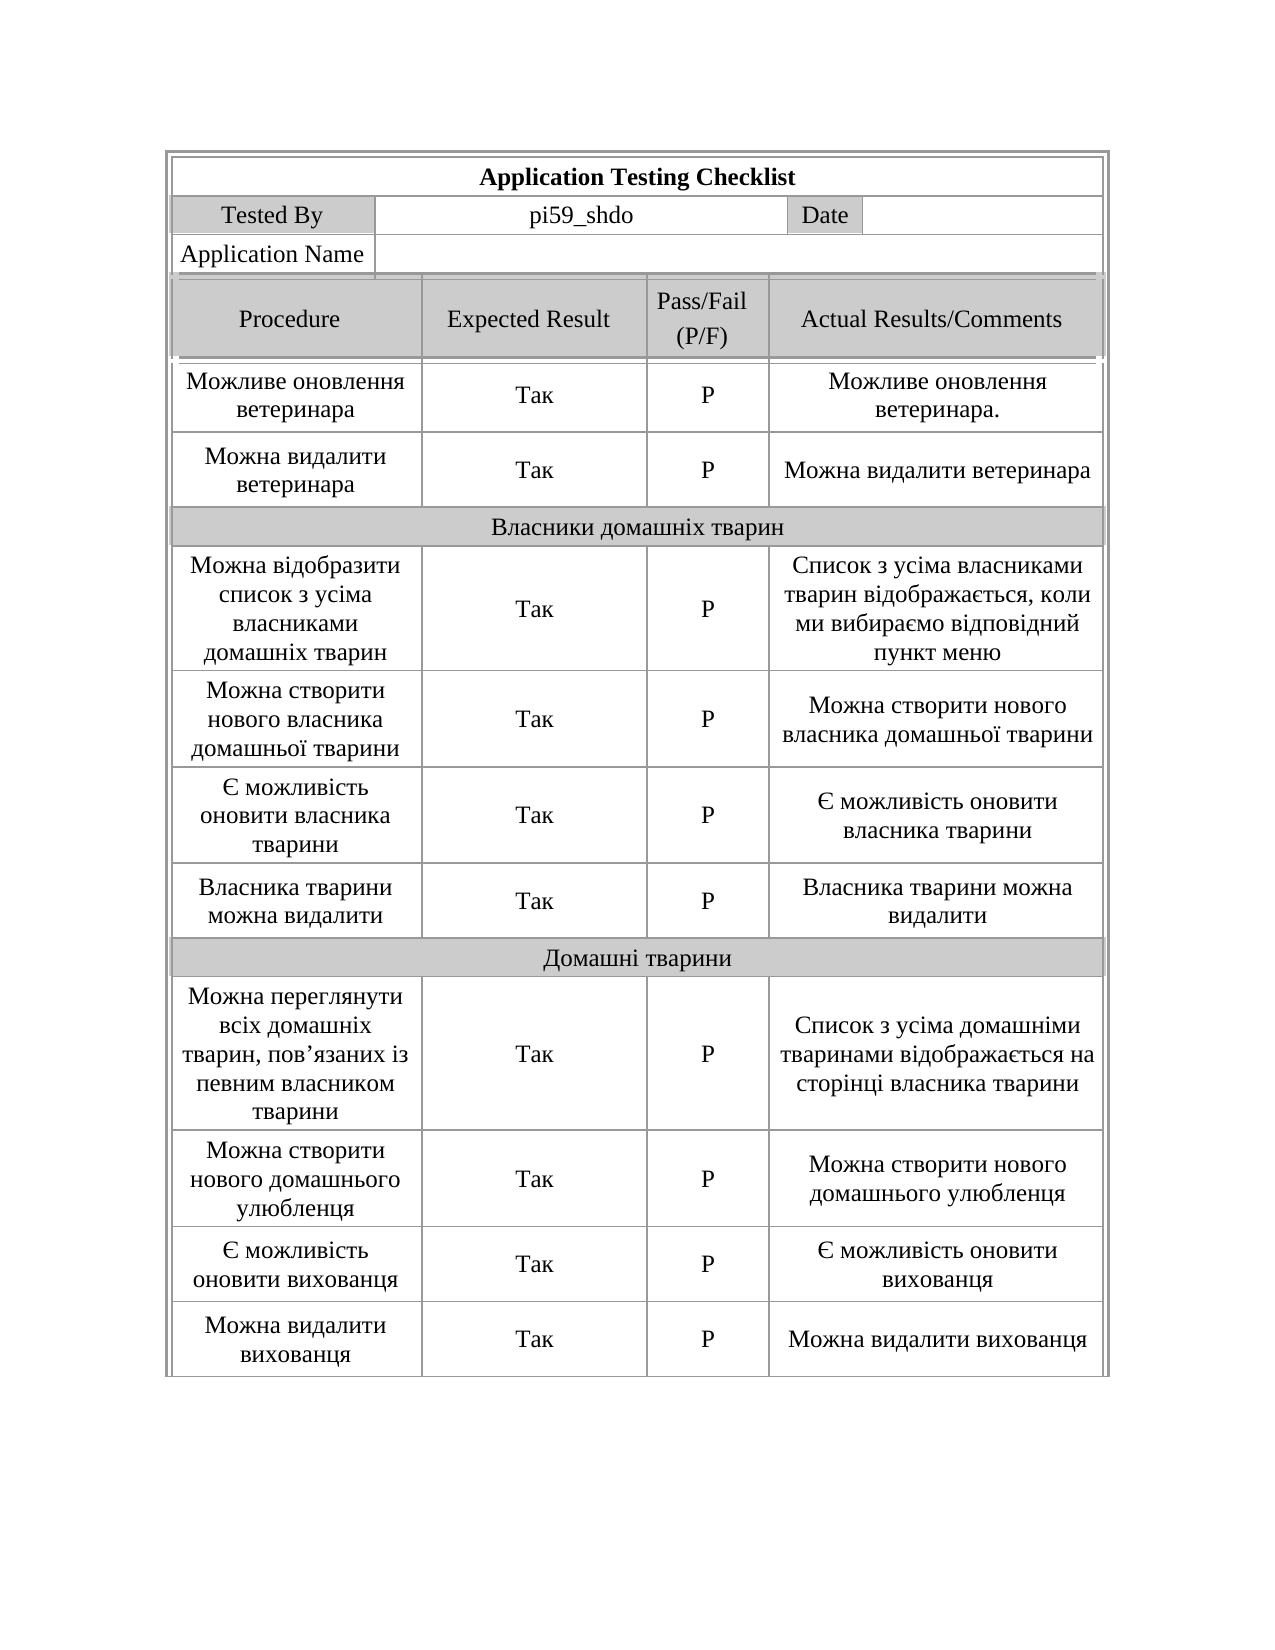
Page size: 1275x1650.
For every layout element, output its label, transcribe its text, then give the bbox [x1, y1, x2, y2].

table_cell Можна створити нового домашнього улюбленця [770, 1131, 1102, 1226]
table_cell Так [423, 768, 646, 862]
table_cell Expected Result [423, 280, 646, 356]
table_cell P [648, 1131, 768, 1226]
table_cell Так [423, 1227, 646, 1301]
table_cell Application Name [173, 235, 374, 272]
table_cell Є можливість оновити вихованця [173, 1227, 421, 1301]
table_cell Так [423, 433, 646, 506]
table_cell Так [423, 977, 646, 1129]
table_header Application Testing Checklist [169, 153, 1106, 195]
table_cell P [648, 433, 768, 506]
table_cell Власника тварини можна видалити [770, 864, 1102, 937]
table_cell Tested By [173, 197, 374, 233]
table_cell Власника тварини можна видалити [173, 864, 421, 937]
table_cell Список з усіма власниками тварин відображається, коли ми вибираємо відповідний пункт меню [770, 547, 1102, 670]
table_cell Домашні тварини [173, 939, 1102, 976]
table_cell P [648, 364, 768, 431]
table_cell Можна видалити вихованця [770, 1302, 1102, 1376]
table_cell Можливе оновлення ветеринара. [770, 356, 1106, 431]
table_cell [863, 197, 1102, 233]
table_cell Так [423, 1302, 646, 1376]
table_cell P [648, 671, 768, 766]
table_cell P [648, 1227, 768, 1301]
table_cell Можна видалити вихованця [173, 1302, 421, 1376]
table_cell Так [423, 671, 646, 766]
table_cell Можна створити нового домашнього улюбленця [173, 1131, 421, 1226]
table_cell P [648, 977, 768, 1129]
table_cell P [648, 547, 768, 670]
table_cell Є можливість оновити вихованця [770, 1227, 1102, 1301]
table_cell Можна видалити ветеринара [770, 433, 1102, 506]
table_cell Так [423, 864, 646, 937]
table_cell Pass/Fail (P/F) [648, 280, 768, 356]
table_cell P [648, 768, 768, 862]
table_cell P [648, 1302, 768, 1376]
table_cell P [648, 864, 768, 937]
table_cell Є можливість оновити власника тварини [173, 768, 421, 862]
table_cell Date [788, 197, 862, 233]
table_cell Власники домашніх тварин [173, 508, 1102, 545]
table_cell Можна відобразити список з усіма власниками домашніх тварин [173, 547, 421, 670]
table_cell Можна створити нового власника домашньої тварини [770, 671, 1102, 766]
table_cell pi59_shdo [376, 197, 787, 233]
table_cell Можливе оновлення ветеринара [169, 356, 421, 431]
table_cell Так [423, 547, 646, 670]
table_cell Список з усіма домашніми тваринами відображається на сторінці власника тварини [770, 977, 1102, 1129]
table_cell Є можливість оновити власника тварини [770, 768, 1102, 862]
table_cell Так [423, 364, 646, 431]
table_cell Можна створити нового власника домашньої тварини [173, 671, 421, 766]
table_cell Можна видалити ветеринара [173, 433, 421, 506]
table_cell Procedure [169, 272, 421, 356]
table_cell Так [423, 1131, 646, 1226]
table_cell [376, 235, 1102, 272]
table_cell Actual Results/Comments [770, 272, 1106, 356]
table_cell Можна переглянути всіх домашніх тварин, пов’язаних із певним власником тварини [173, 977, 421, 1129]
